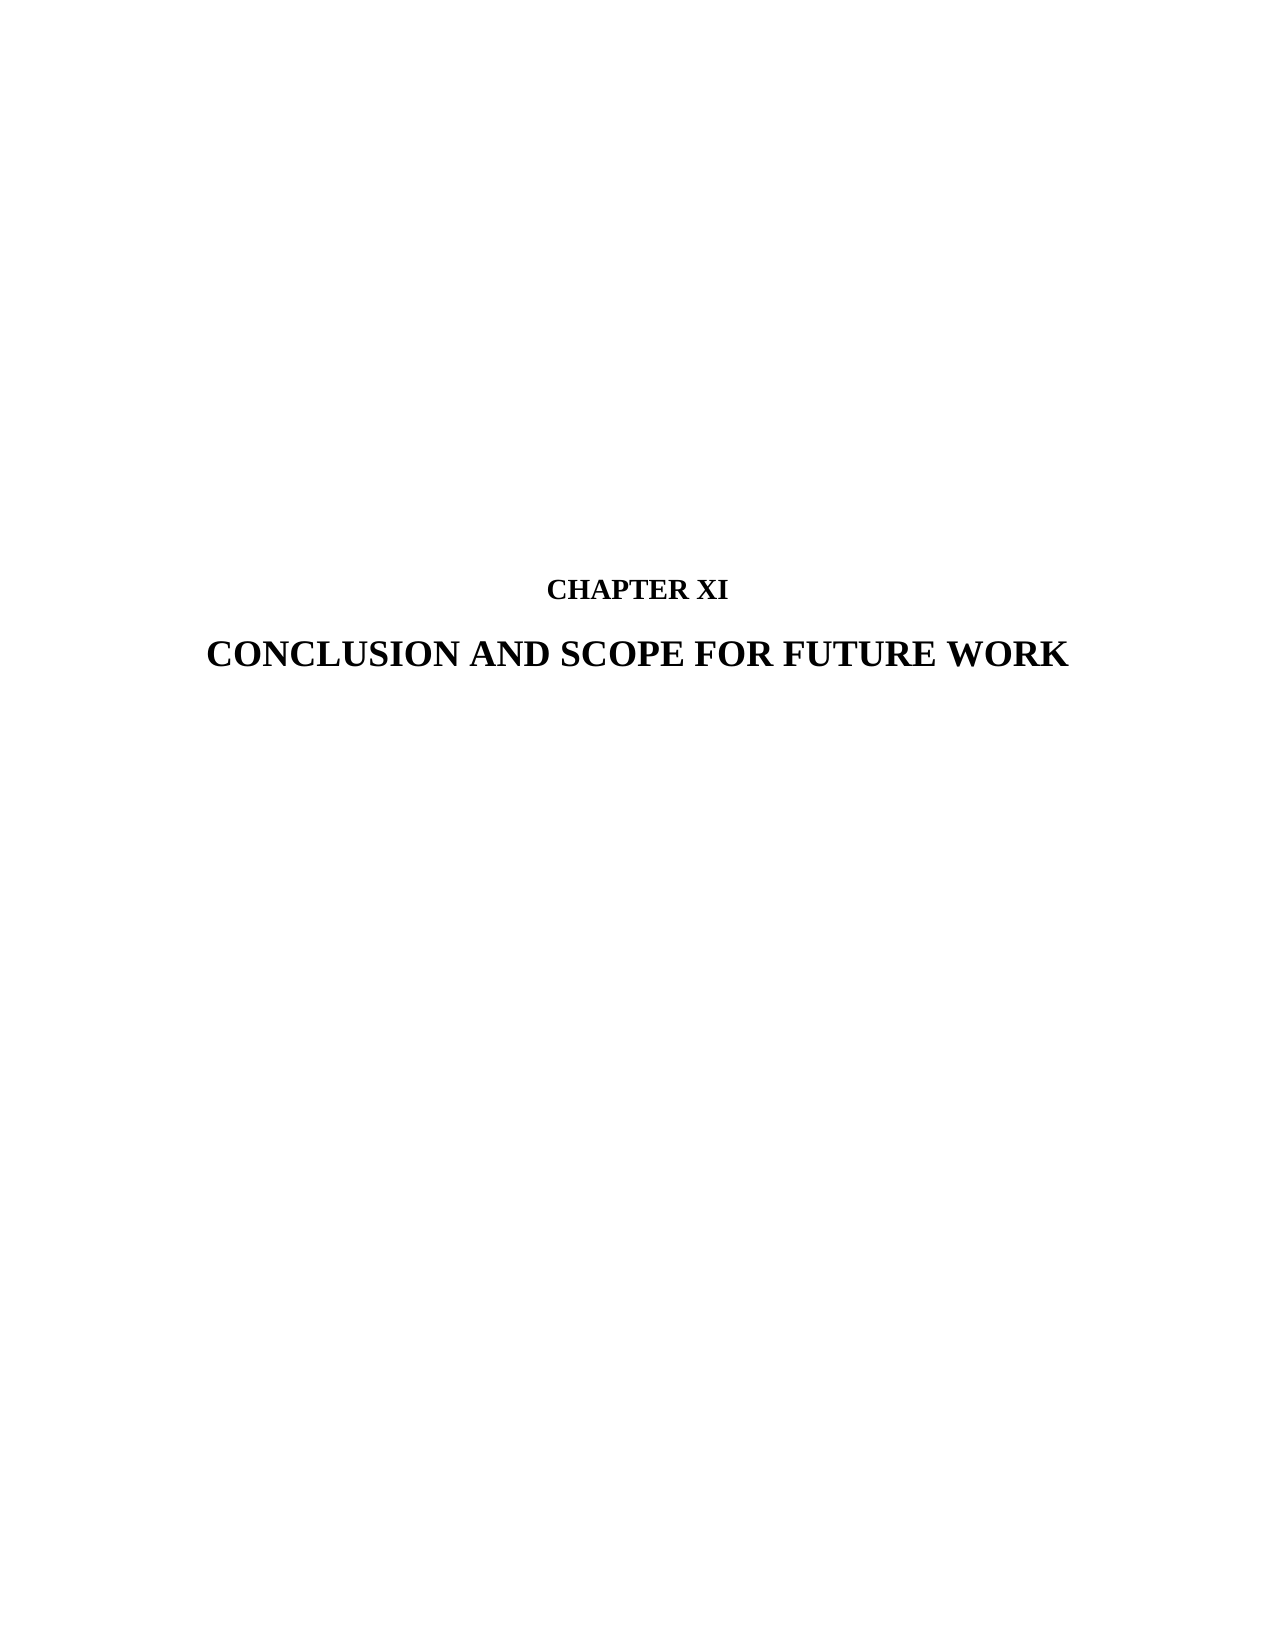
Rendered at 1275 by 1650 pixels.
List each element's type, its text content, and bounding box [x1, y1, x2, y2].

text CONCLUSION AND SCOPE FOR FUTURE WORK [150, 632, 1125, 675]
text CHAPTER XI [150, 572, 1125, 606]
